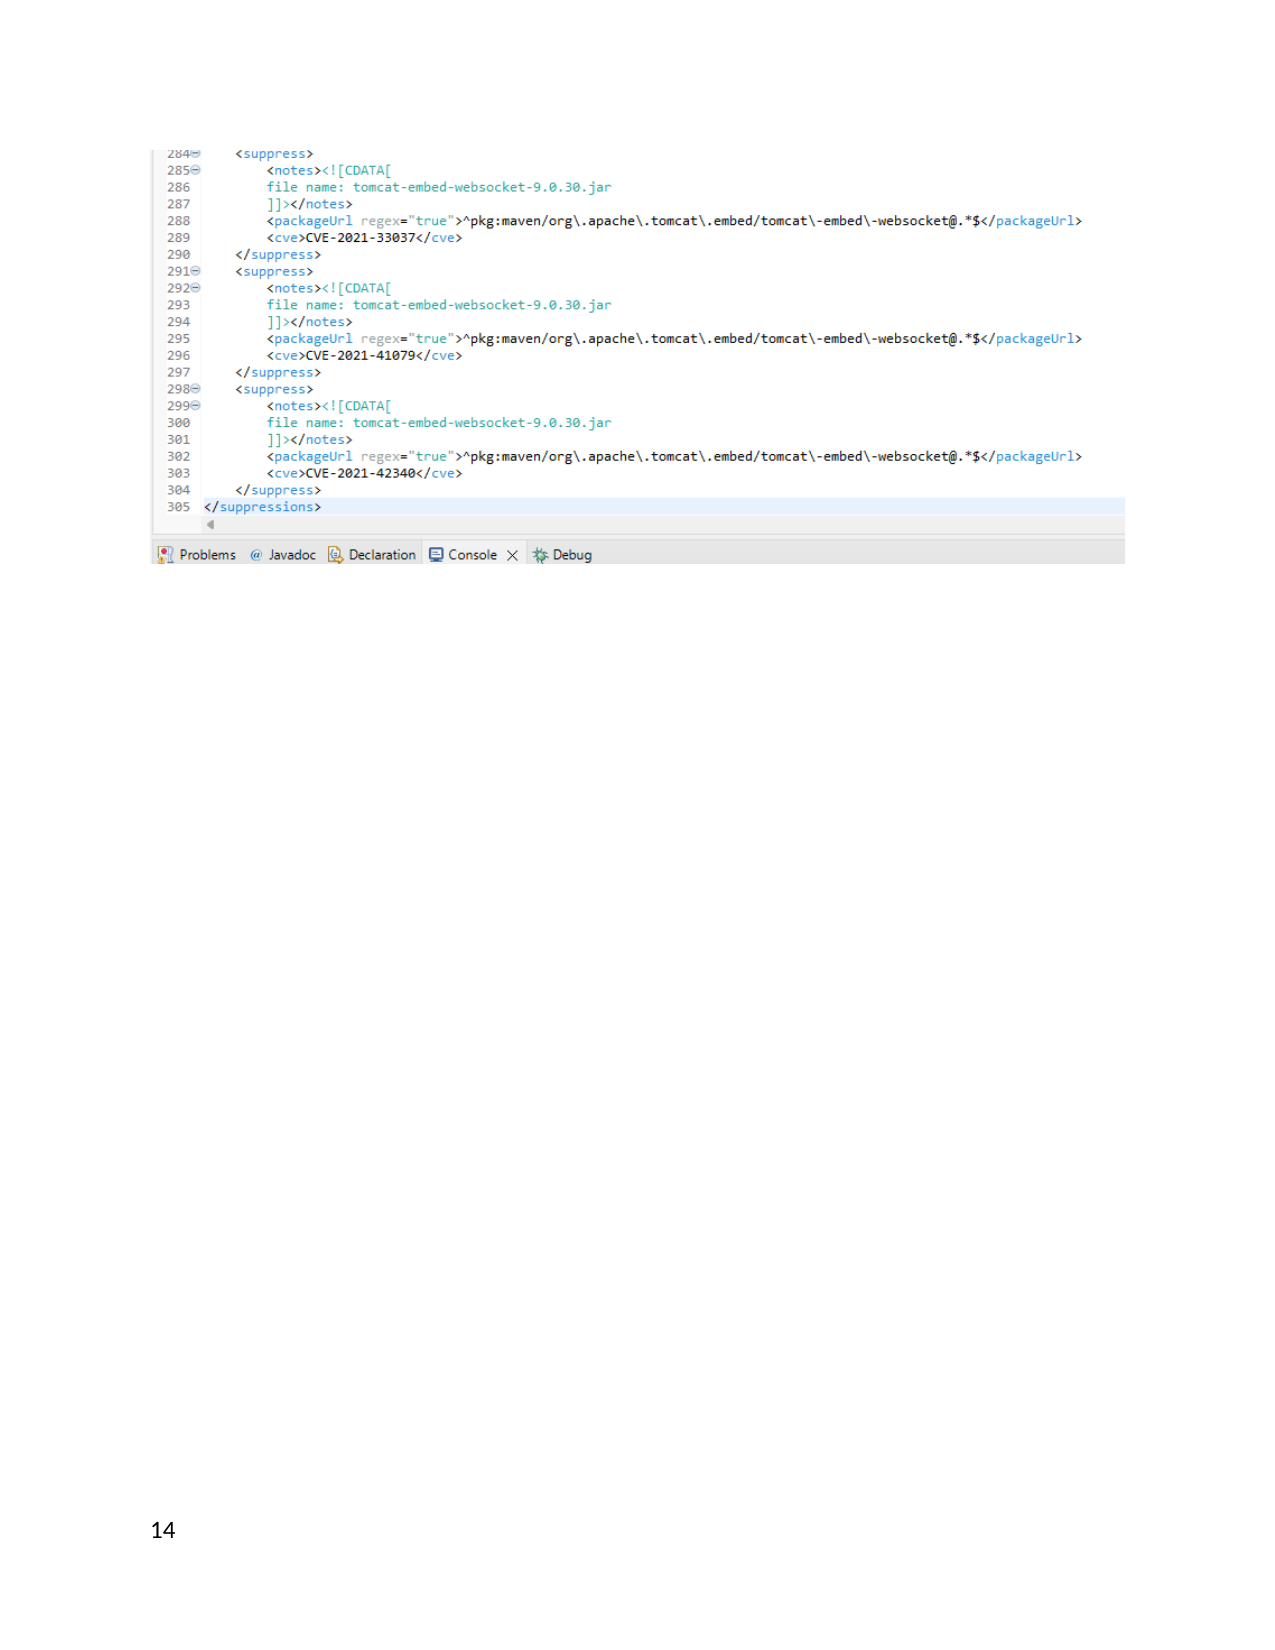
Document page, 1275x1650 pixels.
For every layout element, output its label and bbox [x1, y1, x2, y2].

picture [150, 150, 1125, 564]
